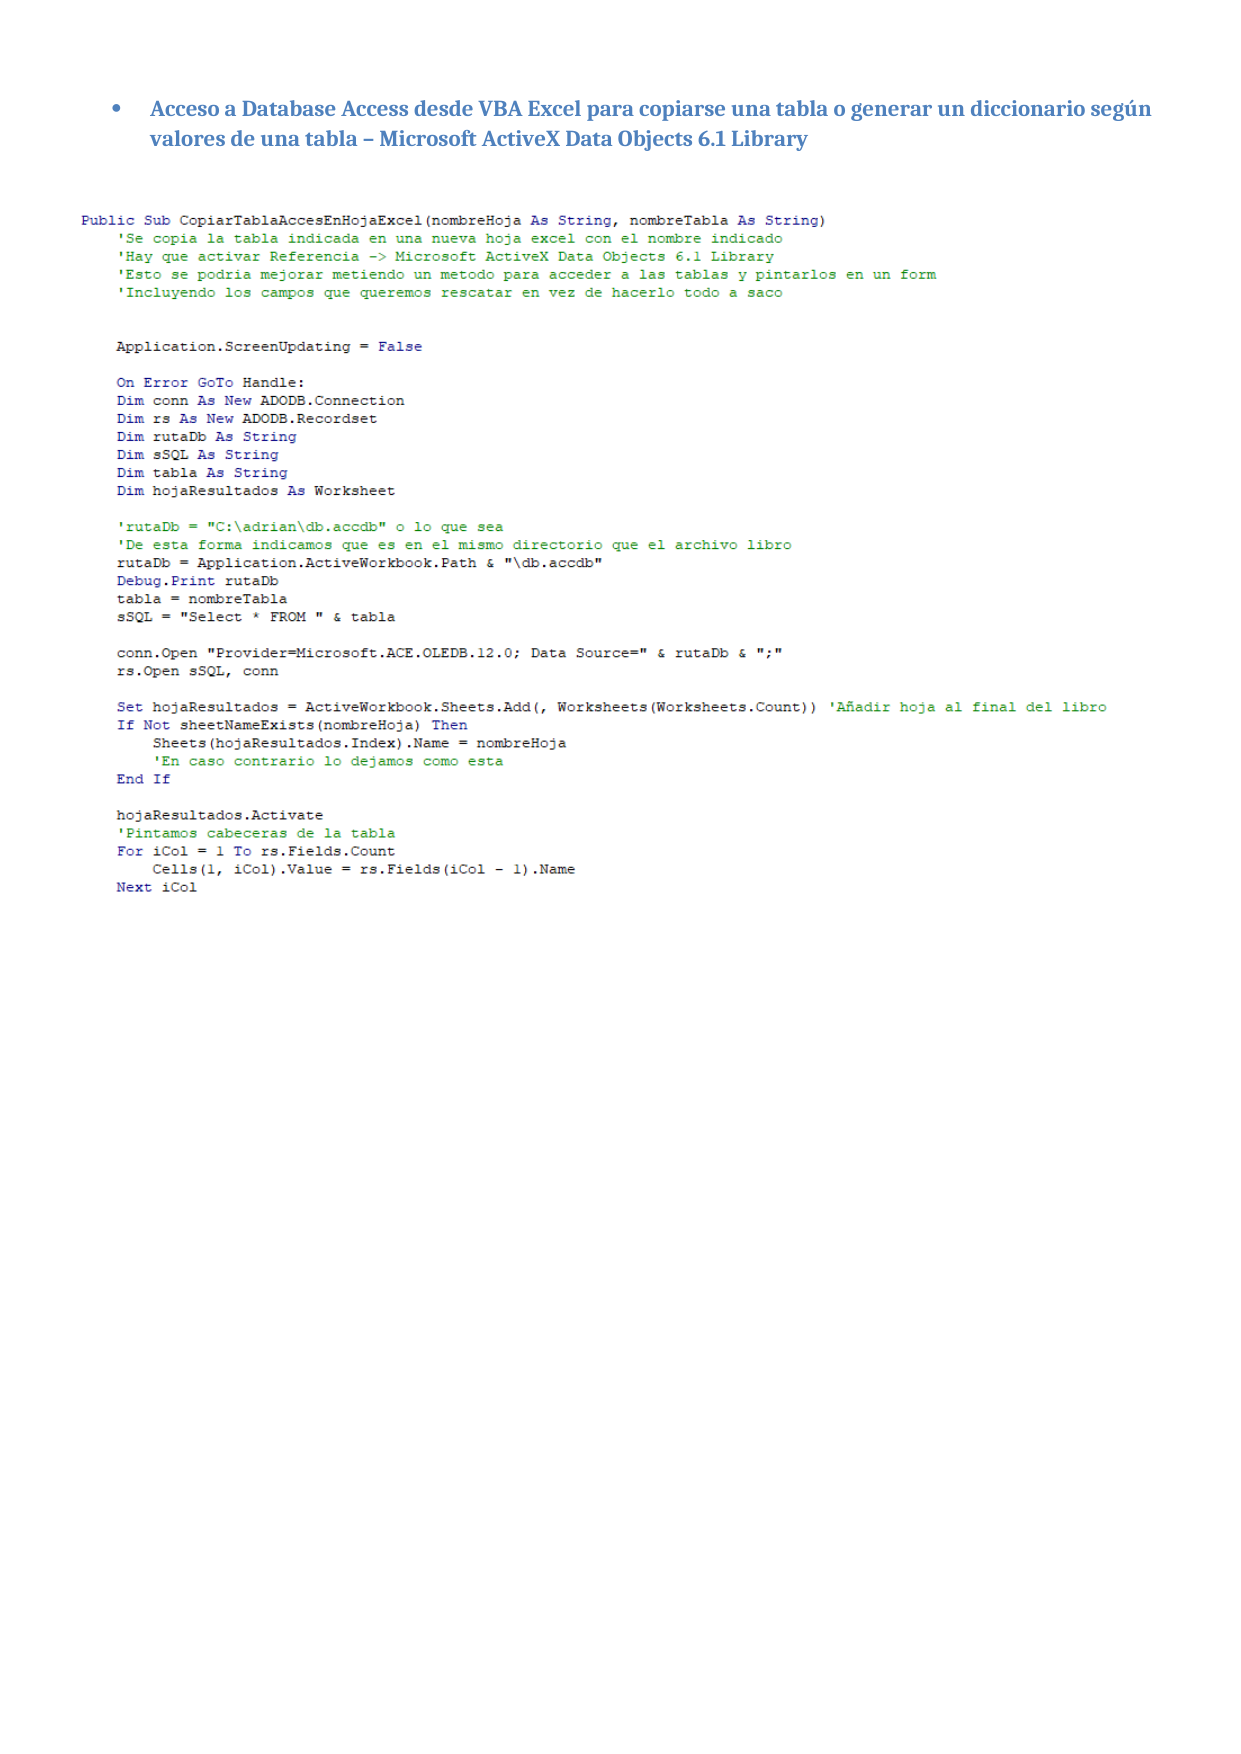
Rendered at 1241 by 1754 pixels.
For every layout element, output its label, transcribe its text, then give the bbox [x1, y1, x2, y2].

subtitle Acceso a Database Access desde VBA Excel para copiarse una tabla o generar un diccionario según valores de una tabla – Microsoft ActiveX Data Objects 6.1 Library [112, 96, 1165, 152]
picture [75, 209, 1144, 904]
